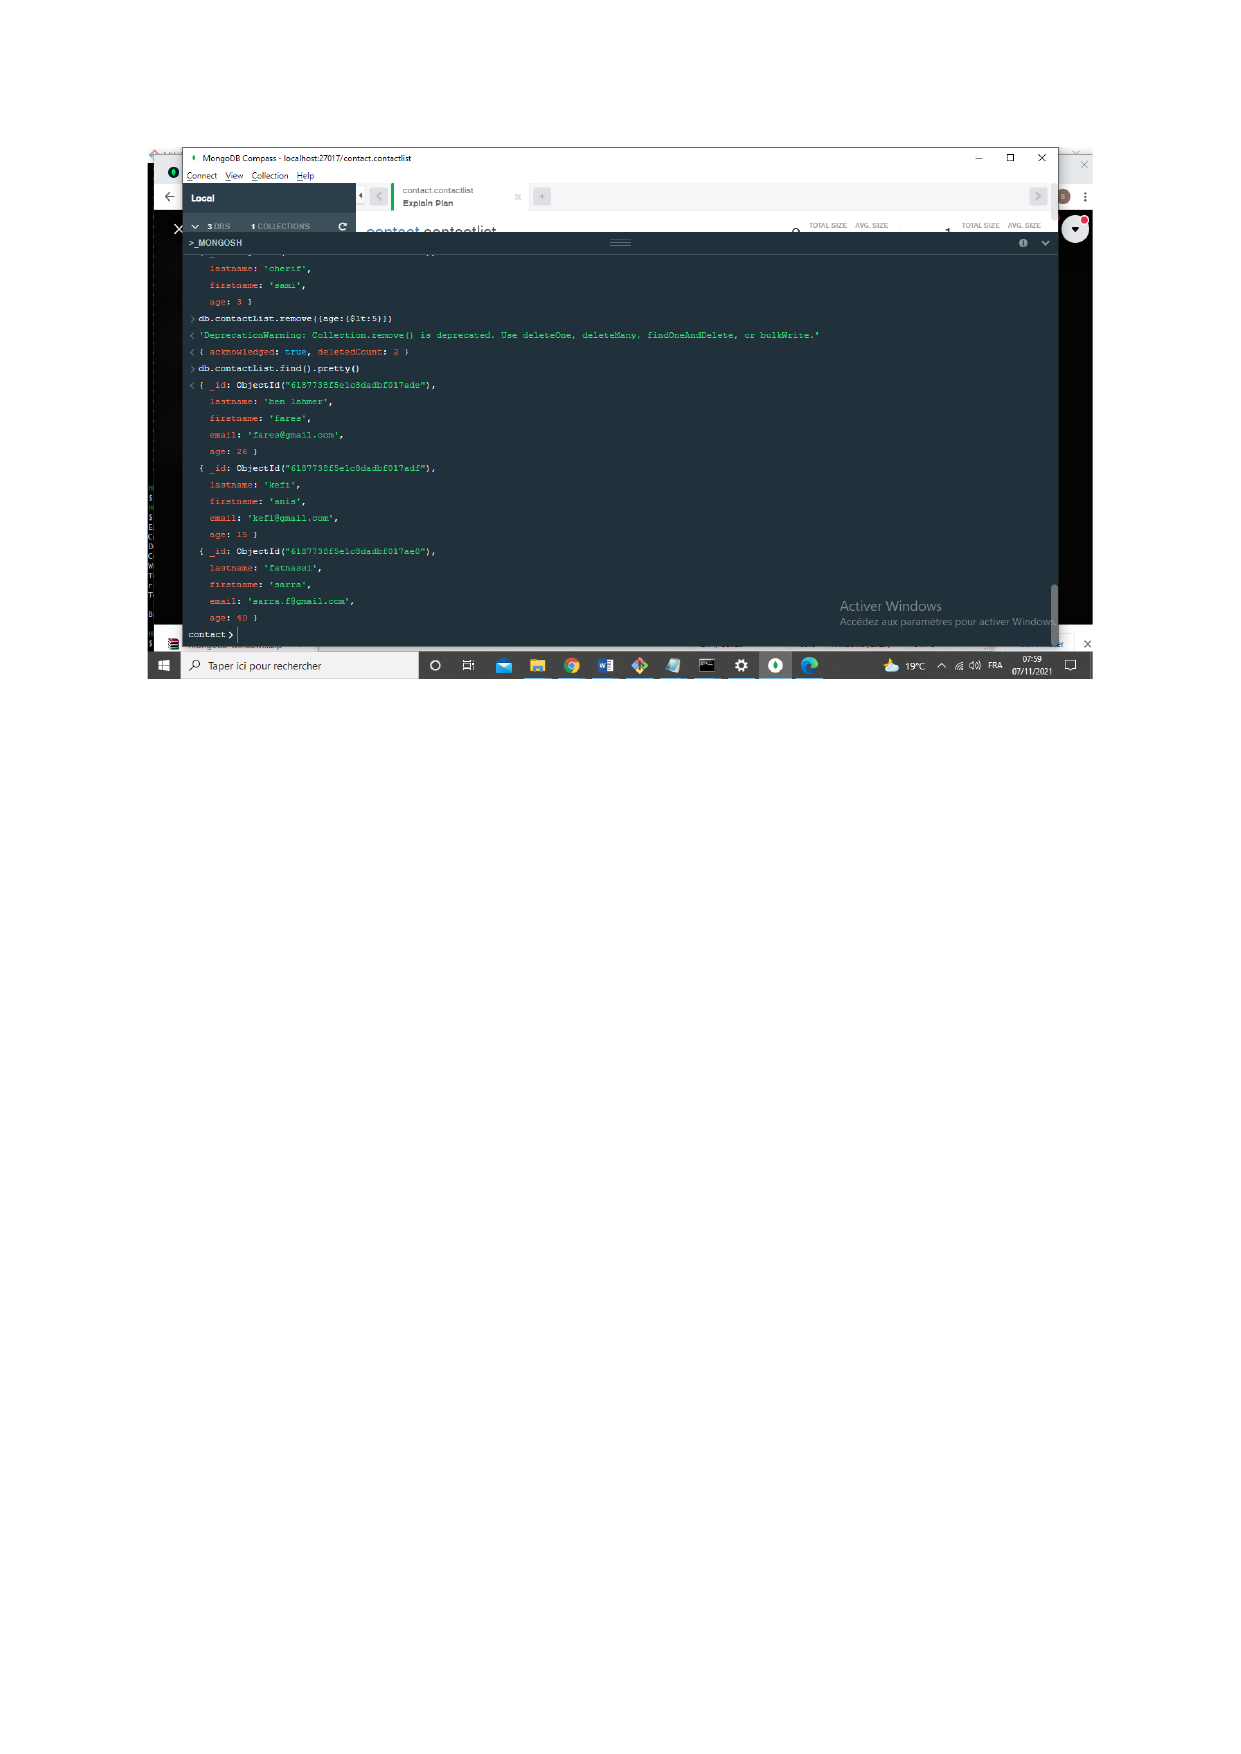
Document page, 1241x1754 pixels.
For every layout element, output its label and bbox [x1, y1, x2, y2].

picture [147, 147, 1093, 679]
